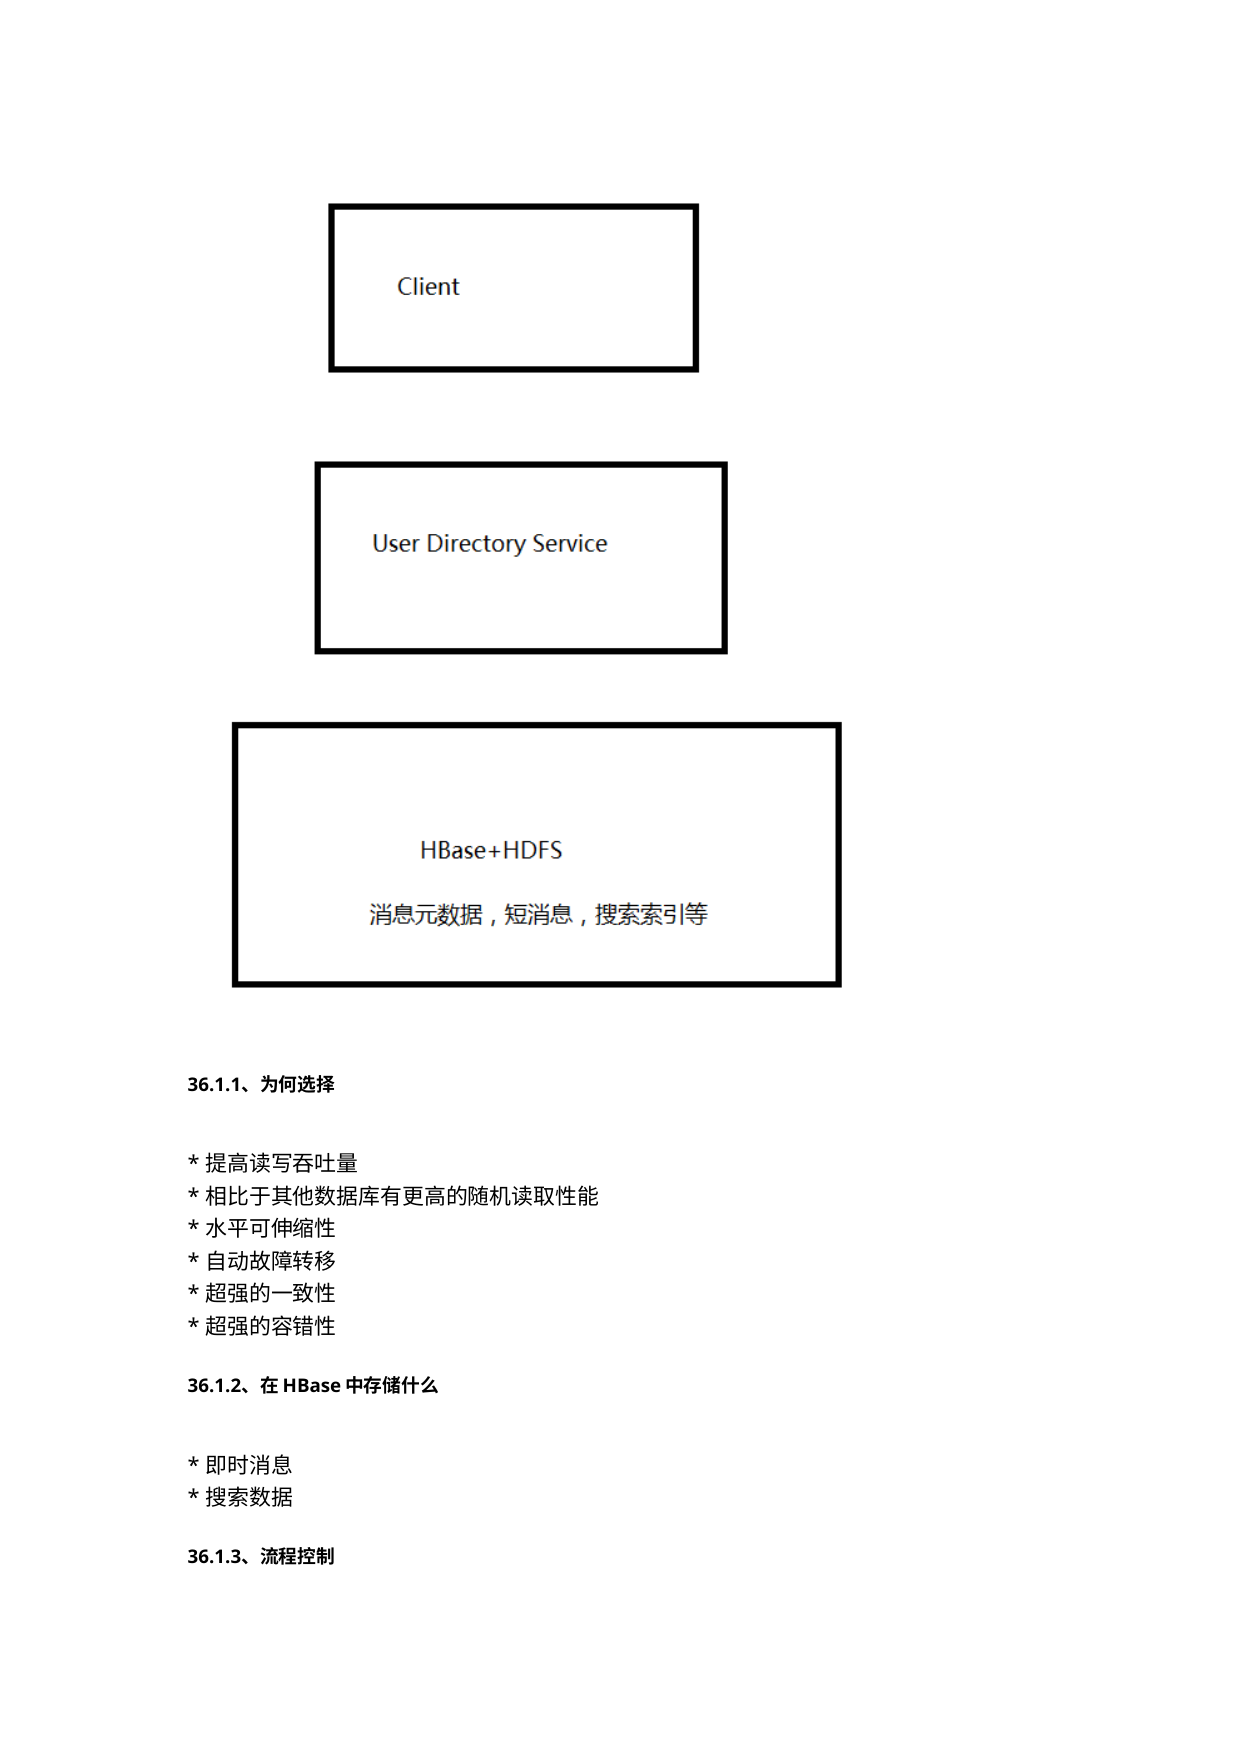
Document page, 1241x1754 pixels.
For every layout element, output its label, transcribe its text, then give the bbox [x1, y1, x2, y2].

subtitle 36.1.1、为何选择 [187, 1067, 1053, 1099]
text * 即时消息 [187, 1447, 1053, 1480]
text * 超强的容错性 [187, 1308, 1053, 1341]
text * 搜索数据 [187, 1480, 1053, 1512]
text * 相比于其他数据库有更高的随机读取性能 [187, 1178, 1053, 1211]
subtitle 36.1.3、流程控制 [187, 1539, 1053, 1572]
text * 自动故障转移 [187, 1243, 1053, 1276]
text * 超强的一致性 [187, 1276, 1053, 1308]
text * 水平可伸缩性 [187, 1211, 1053, 1243]
subtitle 36.1.2、在HBase中存储什么 [187, 1368, 1053, 1401]
picture [187, 162, 892, 1034]
text * 提高读写吞吐量 [187, 1146, 1053, 1178]
